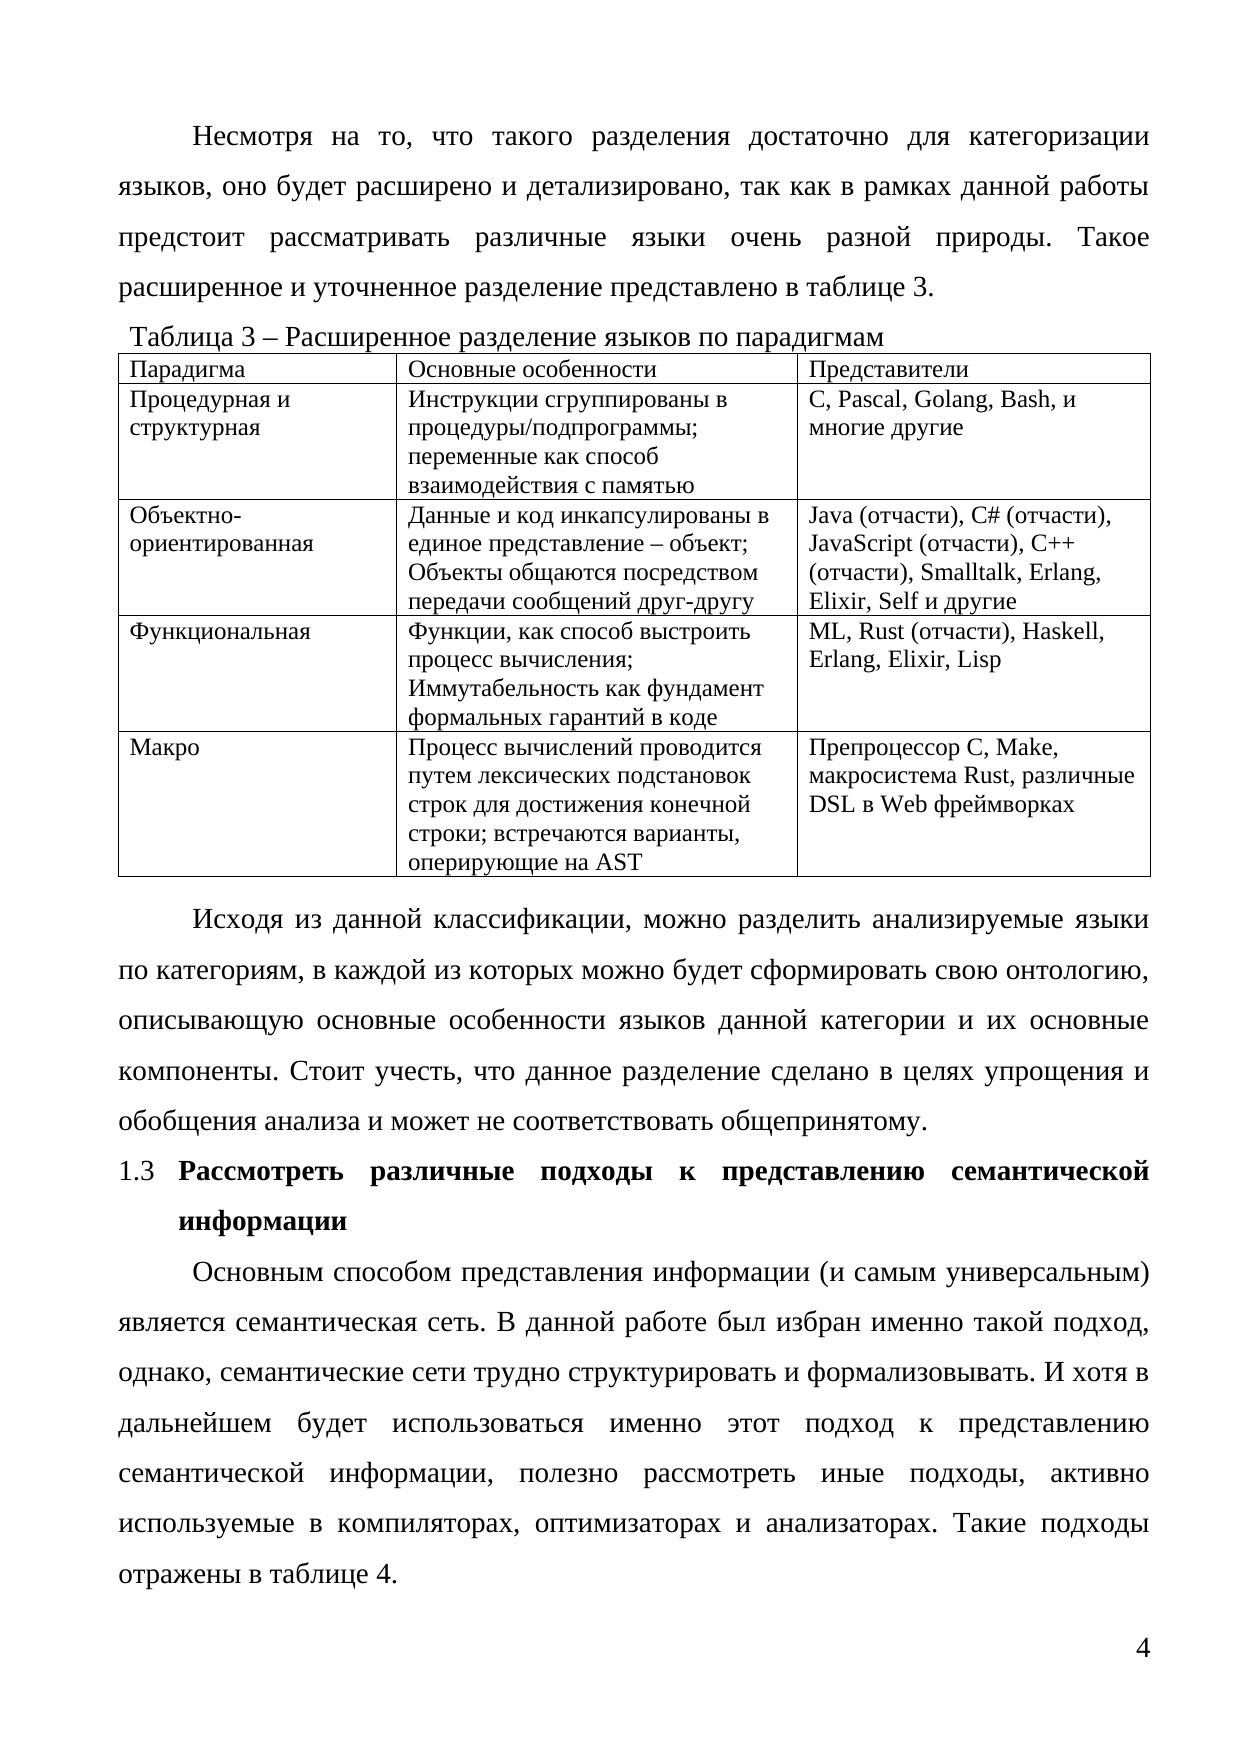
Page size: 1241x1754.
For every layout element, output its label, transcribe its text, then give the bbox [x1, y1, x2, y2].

table_cell Представители [798, 354, 1150, 383]
table_cell C, Pascal, Golang, Bash, и многие другие [798, 384, 1150, 499]
table_cell Данные и код инкапсулированы в единое представление – объект; Объекты общаются посредством передачи сообщений друг-другу [397, 500, 797, 615]
subtitle Рассмотреть различные подходы к представлению семантической информации [118, 1153, 1150, 1237]
table_cell Парадигма [119, 354, 396, 383]
table_cell Функциональная [119, 616, 396, 731]
table_cell Основные особенности [397, 354, 797, 383]
text Несмотря на то, что такого разделения достаточно для категоризации языков, оно будет расширено и детализировано, так как в рамках данной работы предстоит рассматривать различные языки очень разной природы. Такое расширенное и уточненное разделение представлено в таблице 3. [118, 118, 1150, 303]
table_cell Java (отчасти), C# (отчасти), JavaScript (отчасти), C++ (отчасти), Smalltalk, Erlang, Elixir, Self и другие [798, 500, 1150, 615]
table_header Таблица 3 – Расширенное разделение языков по парадигмам [118, 319, 1150, 353]
table_cell Инструкции сгруппированы в процедуры/подпрограммы; переменные как способ взаимодействия с памятью [397, 384, 797, 499]
table_cell Препроцессор C, Make, макросистема Rust, различные DSL в Web фреймворках [798, 732, 1150, 876]
table_cell Процедурная и структурная [119, 384, 396, 499]
table_cell ML, Rust (отчасти), Haskell, Erlang, Elixir, Lisp [798, 616, 1150, 731]
table_cell Объектно-ориентированная [119, 500, 396, 615]
table_cell Процесс вычислений проводится путем лексических подстановок строк для достижения конечной строки; встречаются варианты, оперирующие на AST [397, 732, 797, 876]
table_cell Функции, как способ выстроить процесс вычисления; Иммутабельность как фундамент формальных гарантий в коде [397, 616, 797, 731]
table_cell Макро [119, 732, 396, 876]
text Основным способом представления информации (и самым универсальным) является семантическая сеть. В данной работе был избран именно такой подход, однако, семантические сети трудно структурировать и формализовывать. И хотя в дальнейшем будет использоваться именно этот подход к представлению семантической информации, полезно рассмотреть иные подходы, активно используемые в компиляторах, оптимизаторах и анализаторах. Такие подходы отражены в таблице 4. [118, 1254, 1150, 1589]
text Исходя из данной классификации, можно разделить анализируемые языки по категориям, в каждой из которых можно будет сформировать свою онтологию, описывающую основные особенности языков данной категории и их основные компоненты. Стоит учесть, что данное разделение сделано в целях упрощения и обобщения анализа и может не соответствовать общепринятому. [118, 902, 1150, 1136]
